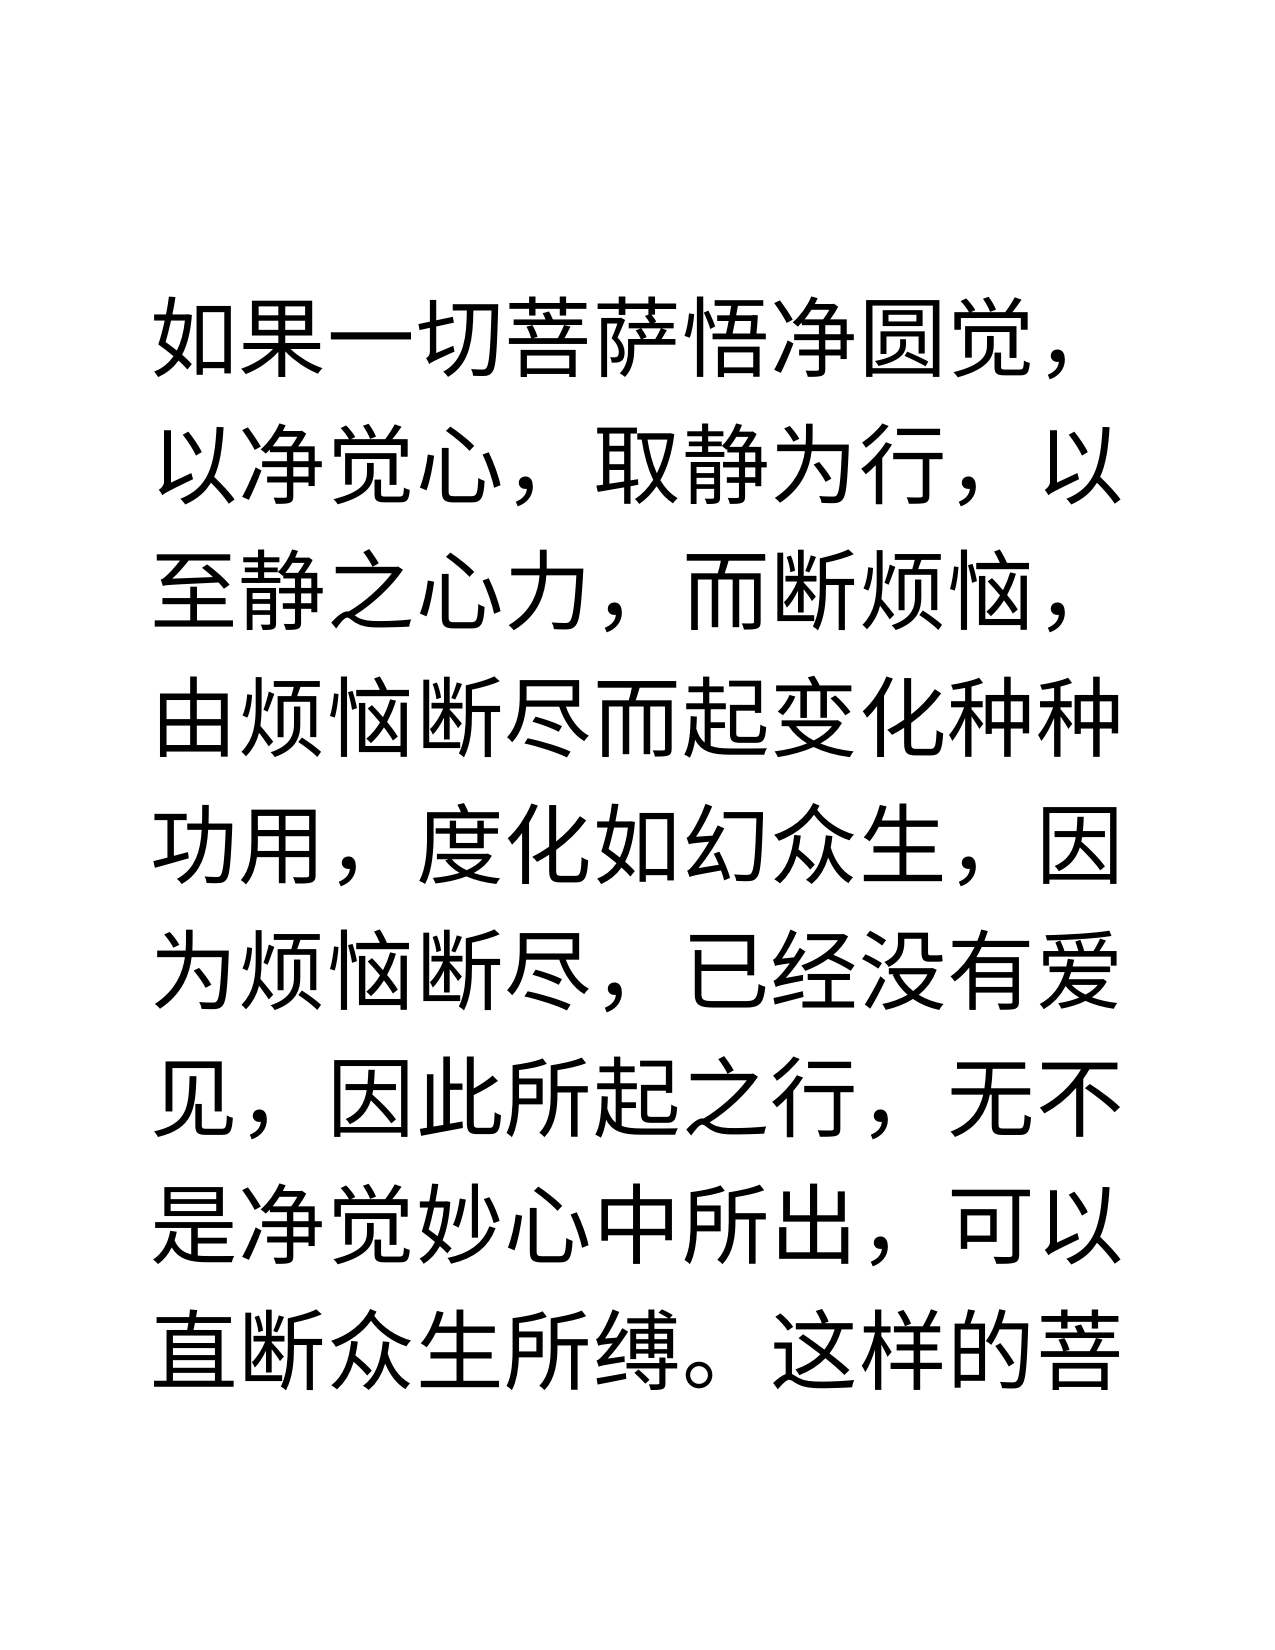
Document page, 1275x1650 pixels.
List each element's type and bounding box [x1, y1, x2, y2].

text [150, 269, 1125, 1409]
